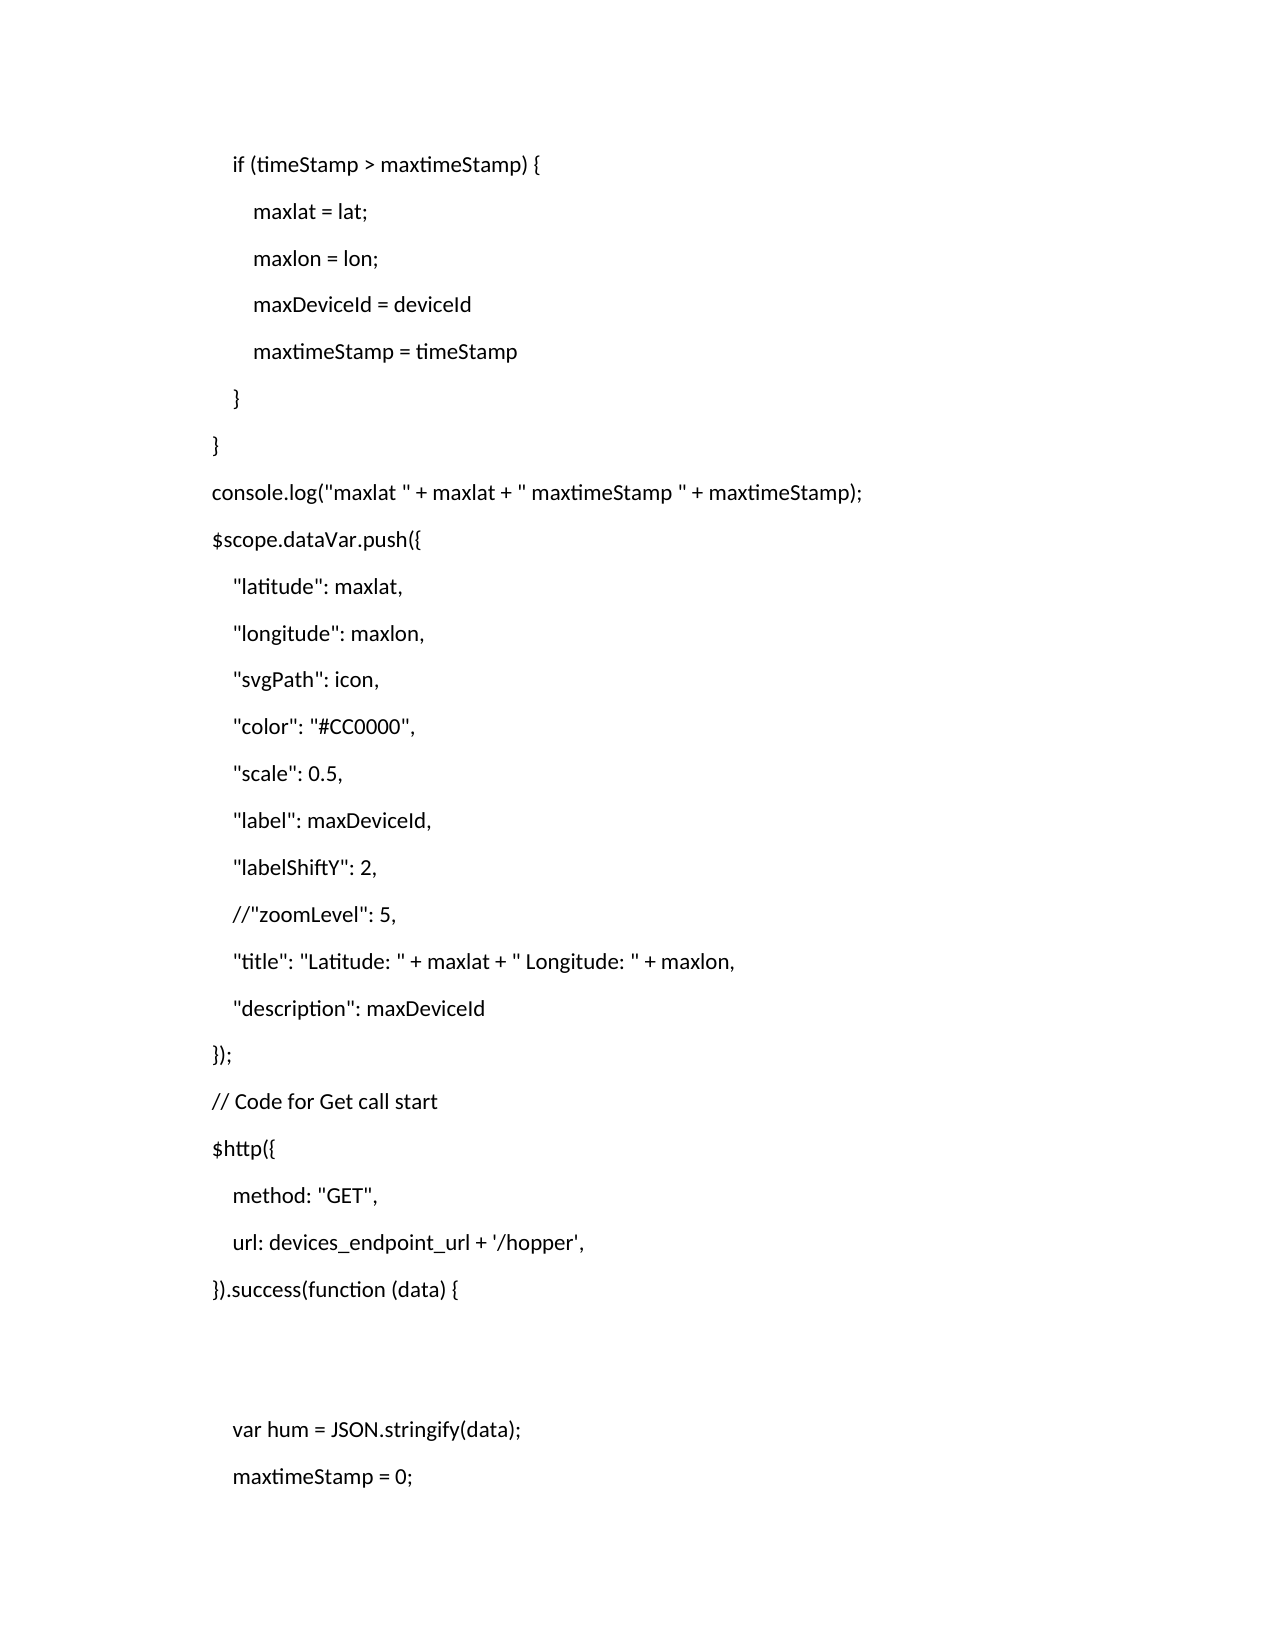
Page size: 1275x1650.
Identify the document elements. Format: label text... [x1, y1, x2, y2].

text $http({ [150, 1134, 1125, 1162]
text maxtimeStamp = 0; [150, 1462, 1125, 1491]
text $scope.dataVar.push({ [150, 525, 1125, 553]
text "labelShiftY": 2, [150, 853, 1125, 881]
text }).success(function (data) { [150, 1275, 1125, 1303]
text method: "GET", [150, 1181, 1125, 1209]
text "scale": 0.5, [150, 759, 1125, 787]
text "latitude": maxlat, [150, 572, 1125, 600]
text var hum = JSON.stringify(data); [150, 1416, 1125, 1444]
text "title": "Latitude: " + maxlat + " Longitude: " + maxlon, [150, 947, 1125, 975]
text maxlon = lon; [150, 244, 1125, 272]
text "description": maxDeviceId [150, 994, 1125, 1022]
text "label": maxDeviceId, [150, 806, 1125, 834]
text console.log("maxlat " + maxlat + " maxtimeStamp " + maxtimeStamp); [150, 478, 1125, 506]
text maxDeviceId = deviceId [150, 291, 1125, 319]
text } [150, 384, 1125, 412]
text "color": "#CC0000", [150, 712, 1125, 741]
text "svgPath": icon, [150, 666, 1125, 694]
text //"zoomLevel": 5, [150, 900, 1125, 928]
text }); [150, 1041, 1125, 1069]
text if (timeStamp > maxtimeStamp) { [150, 150, 1125, 178]
text "longitude": maxlon, [150, 619, 1125, 647]
text maxlat = lat; [150, 197, 1125, 225]
text url: devices_endpoint_url + '/hopper', [150, 1228, 1125, 1256]
text } [150, 431, 1125, 459]
text // Code for Get call start [150, 1087, 1125, 1116]
text maxtimeStamp = timeStamp [150, 337, 1125, 366]
